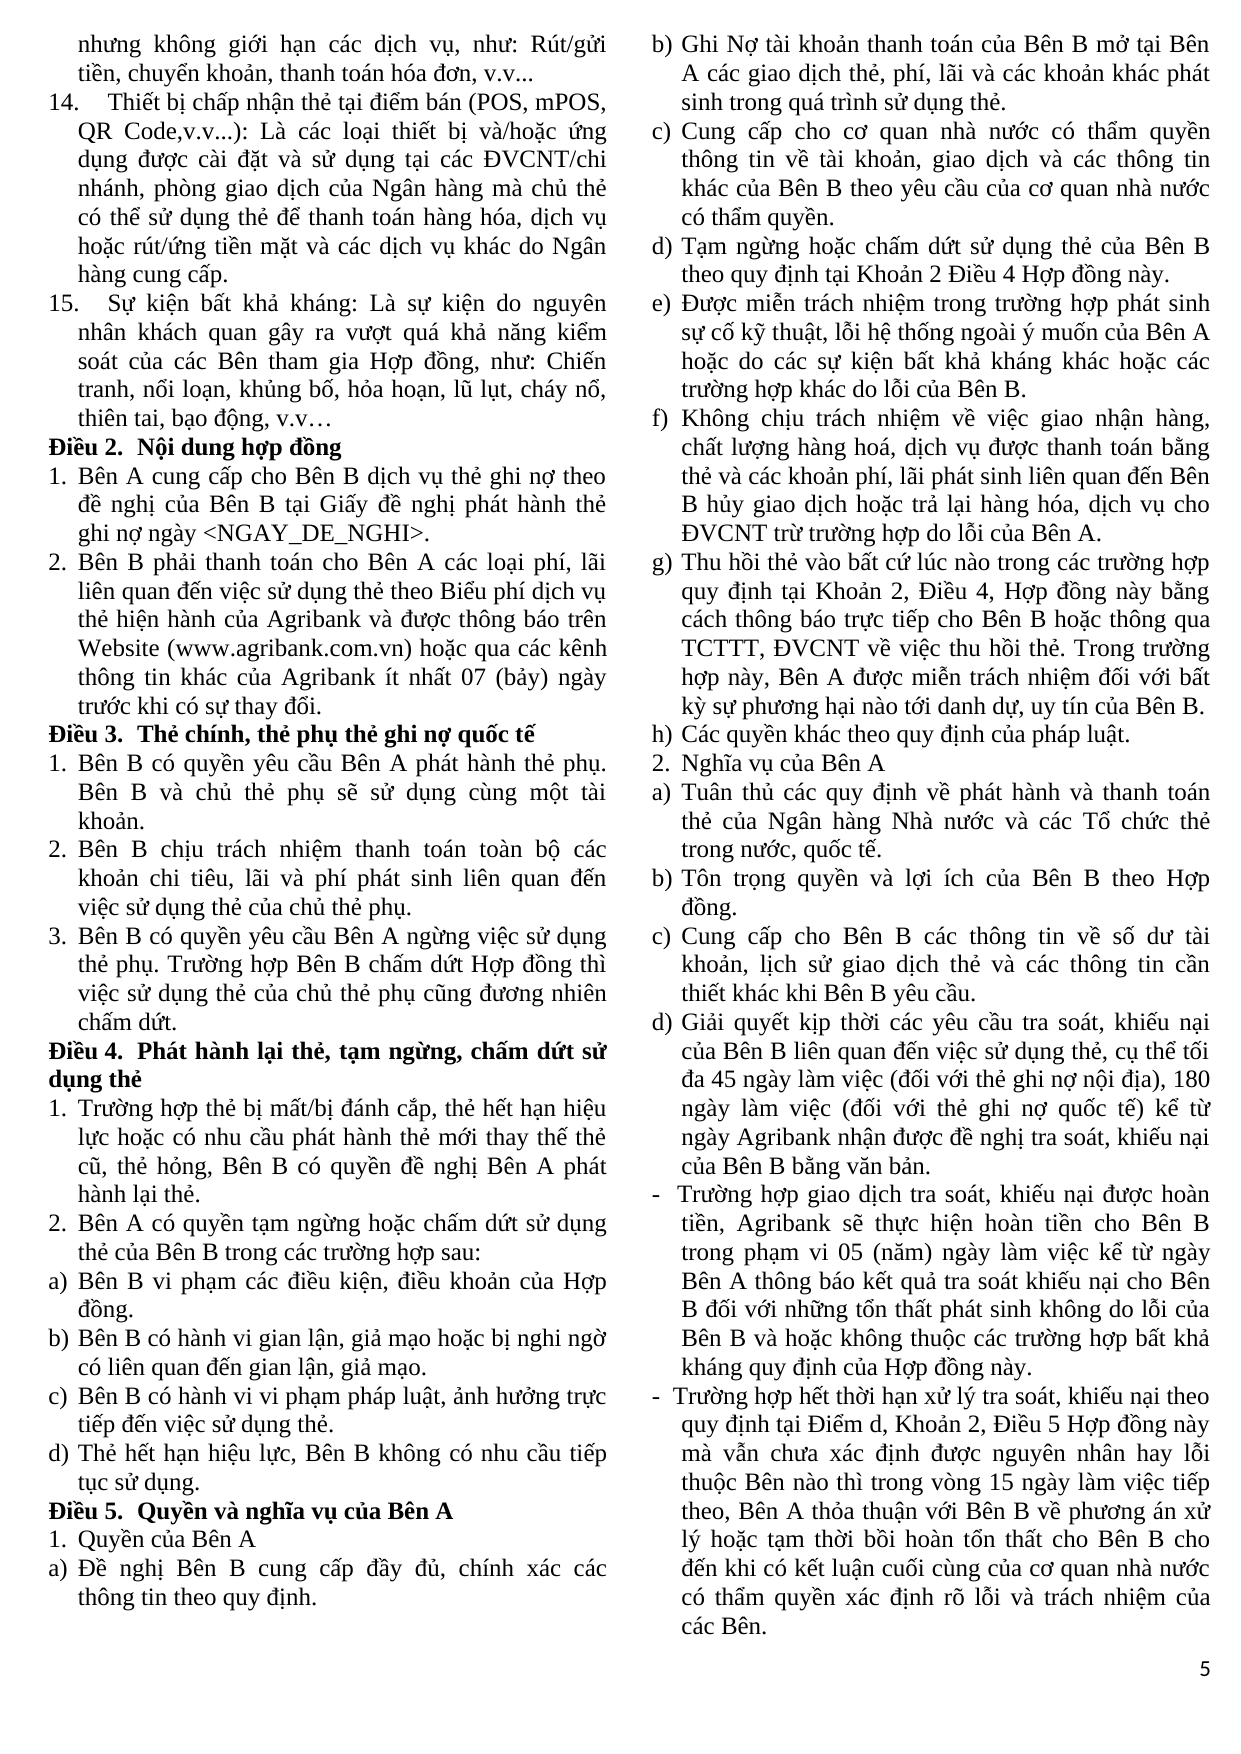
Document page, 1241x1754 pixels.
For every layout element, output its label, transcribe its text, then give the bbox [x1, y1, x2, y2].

list Nghĩa vụ của Bên A [652, 748, 1211, 777]
list Sự kiện bất khả kháng: Là sự kiện do nguyên nhân khách quan gây ra vượt quá khả năng kiểm soát của các Bên tham gia Hợp đồng, như: Chiến tranh, nổi loạn, khủng bố, hỏa hoạn, lũ lụt, cháy nổ, thiên tai, bạo động, v.v… [48, 288, 607, 432]
list Bên B có quyền yêu cầu Bên A ngừng việc sử dụng thẻ phụ. Trường hợp Bên B chấm dứt Hợp đồng thì việc sử dụng thẻ của chủ thẻ phụ cũng đương nhiên chấm dứt. [48, 921, 607, 1036]
list Phát hành lại thẻ, tạm ngừng, chấm dứt sử dụng thẻ [48, 1036, 607, 1093]
list Bên A có quyền tạm ngừng hoặc chấm dứt sử dụng thẻ của Bên B trong các trường hợp sau: [48, 1208, 607, 1266]
list Bên A cung cấp cho Bên B dịch vụ thẻ ghi nợ theo đề nghị của Bên B tại Giấy đề nghị phát hành thẻ ghi nợ ngày <NGAY_DE_NGHI>. [48, 461, 607, 547]
list Quyền của Bên A [48, 1524, 607, 1553]
list Ghi Nợ tài khoản thanh toán của Bên B mở tại Bên A các giao dịch thẻ, phí, lãi và các khoản khác phát sinh trong quá trình sử dụng thẻ. [652, 29, 1211, 116]
list Bên B có hành vi gian lận, giả mạo hoặc bị nghi ngờ có liên quan đến gian lận, giả mạo. [48, 1323, 607, 1381]
list Bên B vi phạm các điều kiện, điều khoản của Hợp đồng. [48, 1266, 607, 1323]
text - Trường hợp hết thời hạn xử lý tra soát, khiếu nại theo quy định tại Điểm d, Khoản 2, Điều 5 Hợp đồng này mà vẫn chưa xác định được nguyên nhân hay lỗi thuộc Bên nào thì trong vòng 15 ngày làm việc tiếp theo, Bên A thỏa thuận với Bên B về phương án xử lý hoặc tạm thời bồi hoàn tổn thất cho Bên B cho đến khi có kết luận cuối cùng của cơ quan nhà nước có thẩm quyền xác định rõ lỗi và trách nhiệm của các Bên. [652, 1381, 1211, 1639]
list Thẻ chính, thẻ phụ thẻ ghi nợ quốc tế [48, 719, 607, 748]
list Trường hợp thẻ bị mất/bị đánh cắp, thẻ hết hạn hiệu lực hoặc có nhu cầu phát hành thẻ mới thay thế thẻ cũ, thẻ hỏng, Bên B có quyền đề nghị Bên A phát hành lại thẻ. [48, 1093, 607, 1208]
list Tôn trọng quyền và lợi ích của Bên B theo Hợp đồng. [652, 863, 1211, 921]
text - Trường hợp giao dịch tra soát, khiếu nại được hoàn tiền, Agribank sẽ thực hiện hoàn tiền cho Bên B trong phạm vi 05 (năm) ngày làm việc kể từ ngày Bên A thông báo kết quả tra soát khiếu nại cho Bên B đối với những tổn thất phát sinh không do lỗi của Bên B và hoặc không thuộc các trường hợp bất khả kháng quy định của Hợp đồng này. [652, 1179, 1211, 1381]
list Giải quyết kịp thời các yêu cầu tra soát, khiếu nại của Bên B liên quan đến việc sử dụng thẻ, cụ thể tối đa 45 ngày làm việc (đối với thẻ ghi nợ nội địa), 180 ngày làm việc (đối với thẻ ghi nợ quốc tế) kể từ ngày Agribank nhận được đề nghị tra soát, khiếu nại của Bên B bằng văn bản. [652, 1007, 1211, 1179]
list Thẻ hết hạn hiệu lực, Bên B không có nhu cầu tiếp tục sử dụng. [48, 1438, 607, 1496]
list Tạm ngừng hoặc chấm dứt sử dụng thẻ của Bên B theo quy định tại Khoản 2 Điều 4 Hợp đồng này. [652, 231, 1211, 288]
list Cung cấp cho Bên B các thông tin về số dư tài khoản, lịch sử giao dịch thẻ và các thông tin cần thiết khác khi Bên B yêu cầu. [652, 921, 1211, 1007]
list Bên B có quyền yêu cầu Bên A phát hành thẻ phụ. Bên B và chủ thẻ phụ sẽ sử dụng cùng một tài khoản. [48, 748, 607, 834]
list Tuân thủ các quy định về phát hành và thanh toán thẻ của Ngân hàng Nhà nước và các Tổ chức thẻ trong nước, quốc tế. [652, 777, 1211, 863]
list Các quyền khác theo quy định của pháp luật. [652, 719, 1211, 748]
list Bên B chịu trách nhiệm thanh toán toàn bộ các khoản chi tiêu, lãi và phí phát sinh liên quan đến việc sử dụng thẻ của chủ thẻ phụ. [48, 834, 607, 921]
list Cung cấp cho cơ quan nhà nước có thẩm quyền thông tin về tài khoản, giao dịch và các thông tin khác của Bên B theo yêu cầu của cơ quan nhà nước có thẩm quyền. [652, 116, 1211, 231]
list Không chịu trách nhiệm về việc giao nhận hàng, chất lượng hàng hoá, dịch vụ được thanh toán bằng thẻ và các khoản phí, lãi phát sinh liên quan đến Bên B hủy giao dịch hoặc trả lại hàng hóa, dịch vụ cho ĐVCNT trừ trường hợp do lỗi của Bên A. [652, 403, 1211, 547]
list Bên B có hành vi vi phạm pháp luật, ảnh hưởng trực tiếp đến việc sử dụng thẻ. [48, 1381, 607, 1438]
list Nội dung hợp đồng [48, 432, 607, 461]
list Đề nghị Bên B cung cấp đầy đủ, chính xác các thông tin theo quy định. [48, 1553, 607, 1611]
list Thu hồi thẻ vào bất cứ lúc nào trong các trường hợp quy định tại Khoản 2, Điều 4, Hợp đồng này bằng cách thông báo trực tiếp cho Bên B hoặc thông qua TCTTT, ĐVCNT về việc thu hồi thẻ. Trong trường hợp này, Bên A được miễn trách nhiệm đối với bất kỳ sự phương hại nào tới danh dự, uy tín của Bên B. [652, 547, 1211, 719]
list Được miễn trách nhiệm trong trường hợp phát sinh sự cố kỹ thuật, lỗi hệ thống ngoài ý muốn của Bên A hoặc do các sự kiện bất khả kháng khác hoặc các trường hợp khác do lỗi của Bên B. [652, 288, 1211, 403]
list Thiết bị chấp nhận thẻ tại điểm bán (POS, mPOS, QR Code,v.v...): Là các loại thiết bị và/hoặc ứng dụng được cài đặt và sử dụng tại các ĐVCNT/chi nhánh, phòng giao dịch của Ngân hàng mà chủ thẻ có thể sử dụng thẻ để thanh toán hàng hóa, dịch vụ hoặc rút/ứng tiền mặt và các dịch vụ khác do Ngân hàng cung cấp. [48, 87, 607, 288]
list Bên B phải thanh toán cho Bên A các loại phí, lãi liên quan đến việc sử dụng thẻ theo Biểu phí dịch vụ thẻ hiện hành của Agribank và được thông báo trên Website (www.agribank.com.vn) hoặc qua các kênh thông tin khác của Agribank ít nhất 07 (bảy) ngày trước khi có sự thay đổi. [48, 547, 607, 719]
list Quyền và nghĩa vụ của Bên A [48, 1496, 607, 1524]
